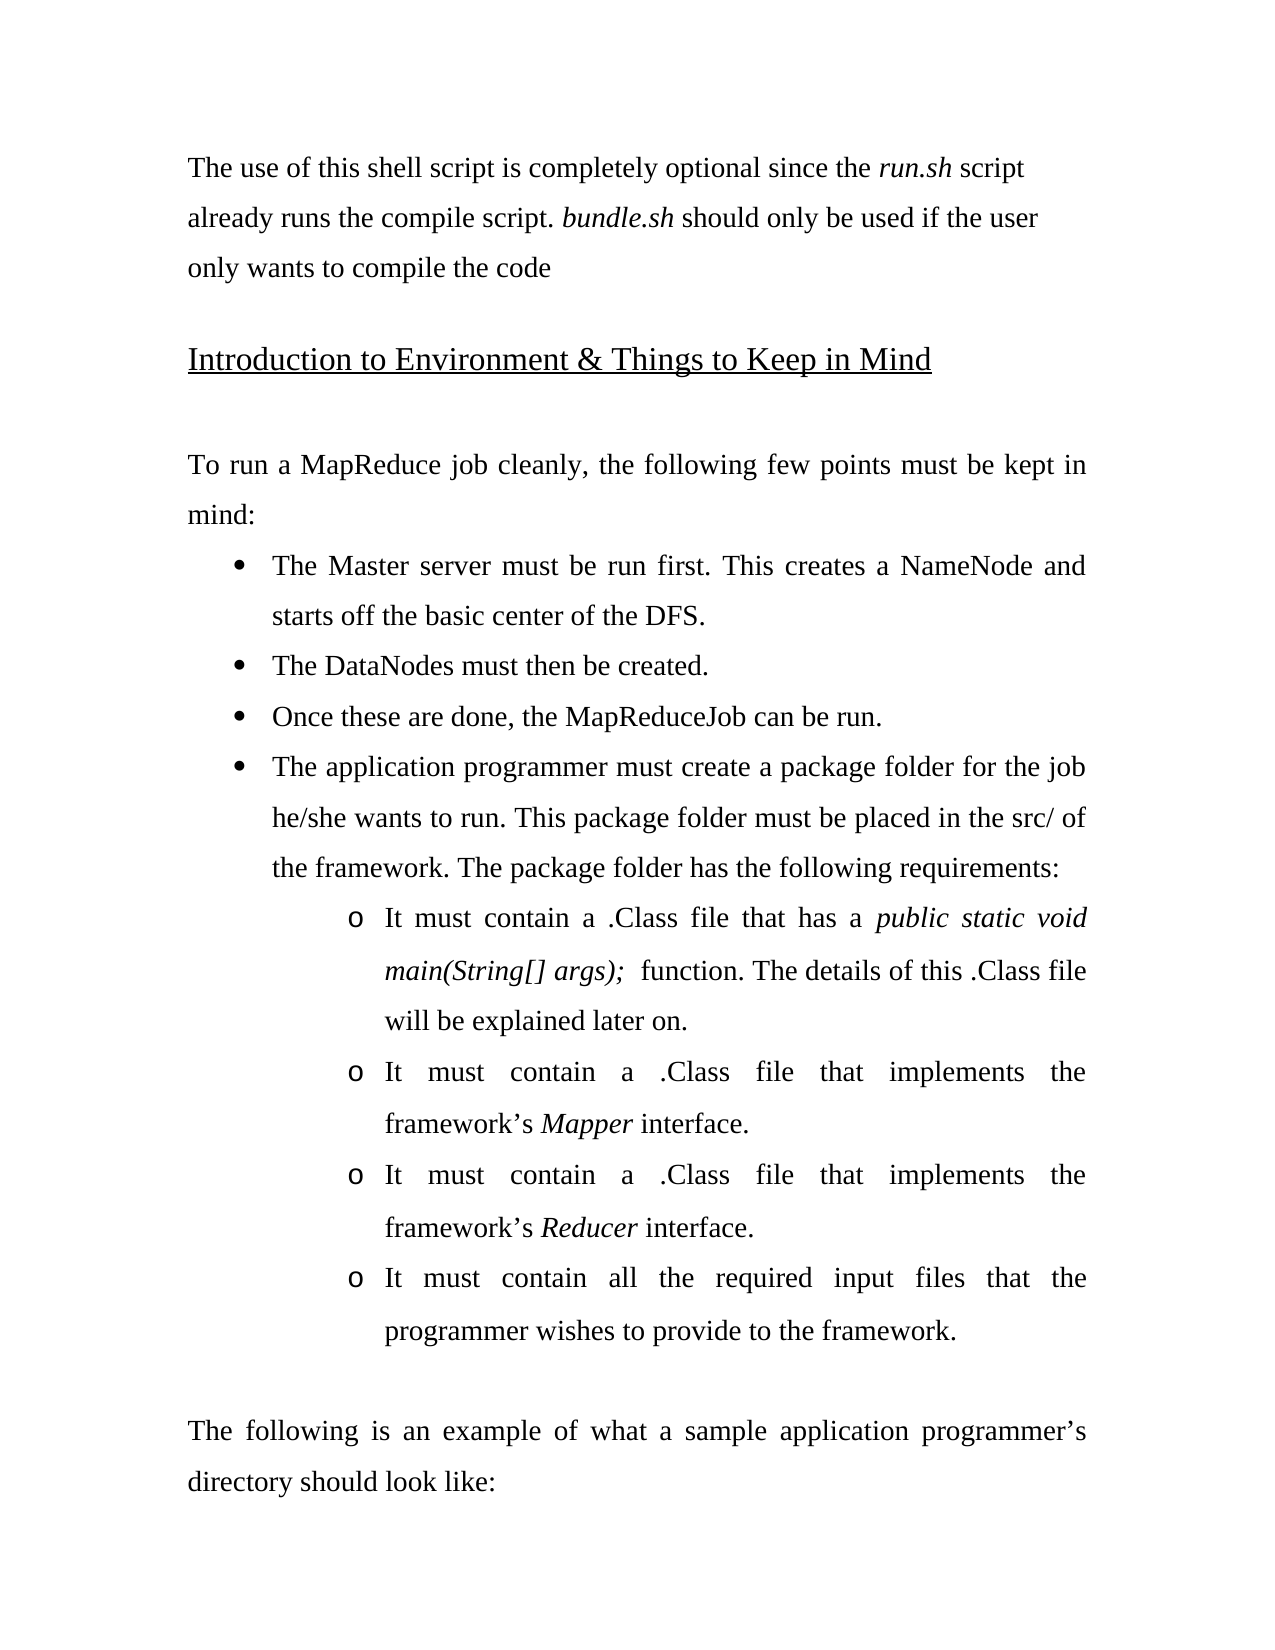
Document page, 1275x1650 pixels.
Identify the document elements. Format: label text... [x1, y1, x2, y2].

list It must contain a .Class file that implements the framework’s Reducer interface. [347, 1157, 1087, 1243]
text The use of this shell script is completely optional since the run.sh script already runs the compile script. bundle.sh should only be used if the user only wants to compile the code [187, 150, 1087, 284]
list It must contain a .Class file that has a public static void main(String[] args); function. The details of this .Class file will be explained later on. [347, 900, 1087, 1037]
text The following is an example of what a sample application programmer’s directory should look like: [187, 1413, 1087, 1497]
list It must contain all the required input files that the programmer wishes to provide to the framework. [347, 1260, 1087, 1346]
list The application programmer must create a package folder for the job he/she wants to run. This package folder must be placed in the src/ of the framework. The package folder has the following requirements: [234, 749, 1087, 883]
list The DataNodes must then be created. [234, 648, 1087, 682]
text To run a MapReduce job cleanly, the following few points must be kept in mind: [187, 447, 1087, 531]
list Once these are done, the MapReduceJob can be run. [234, 699, 1087, 732]
text Introduction to Environment & Things to Keep in Mind [187, 339, 1087, 378]
list The Master server must be run first. This creates a NameNode and starts off the basic center of the DFS. [234, 548, 1087, 632]
list It must contain a .Class file that implements the framework’s Mapper interface. [347, 1054, 1087, 1140]
